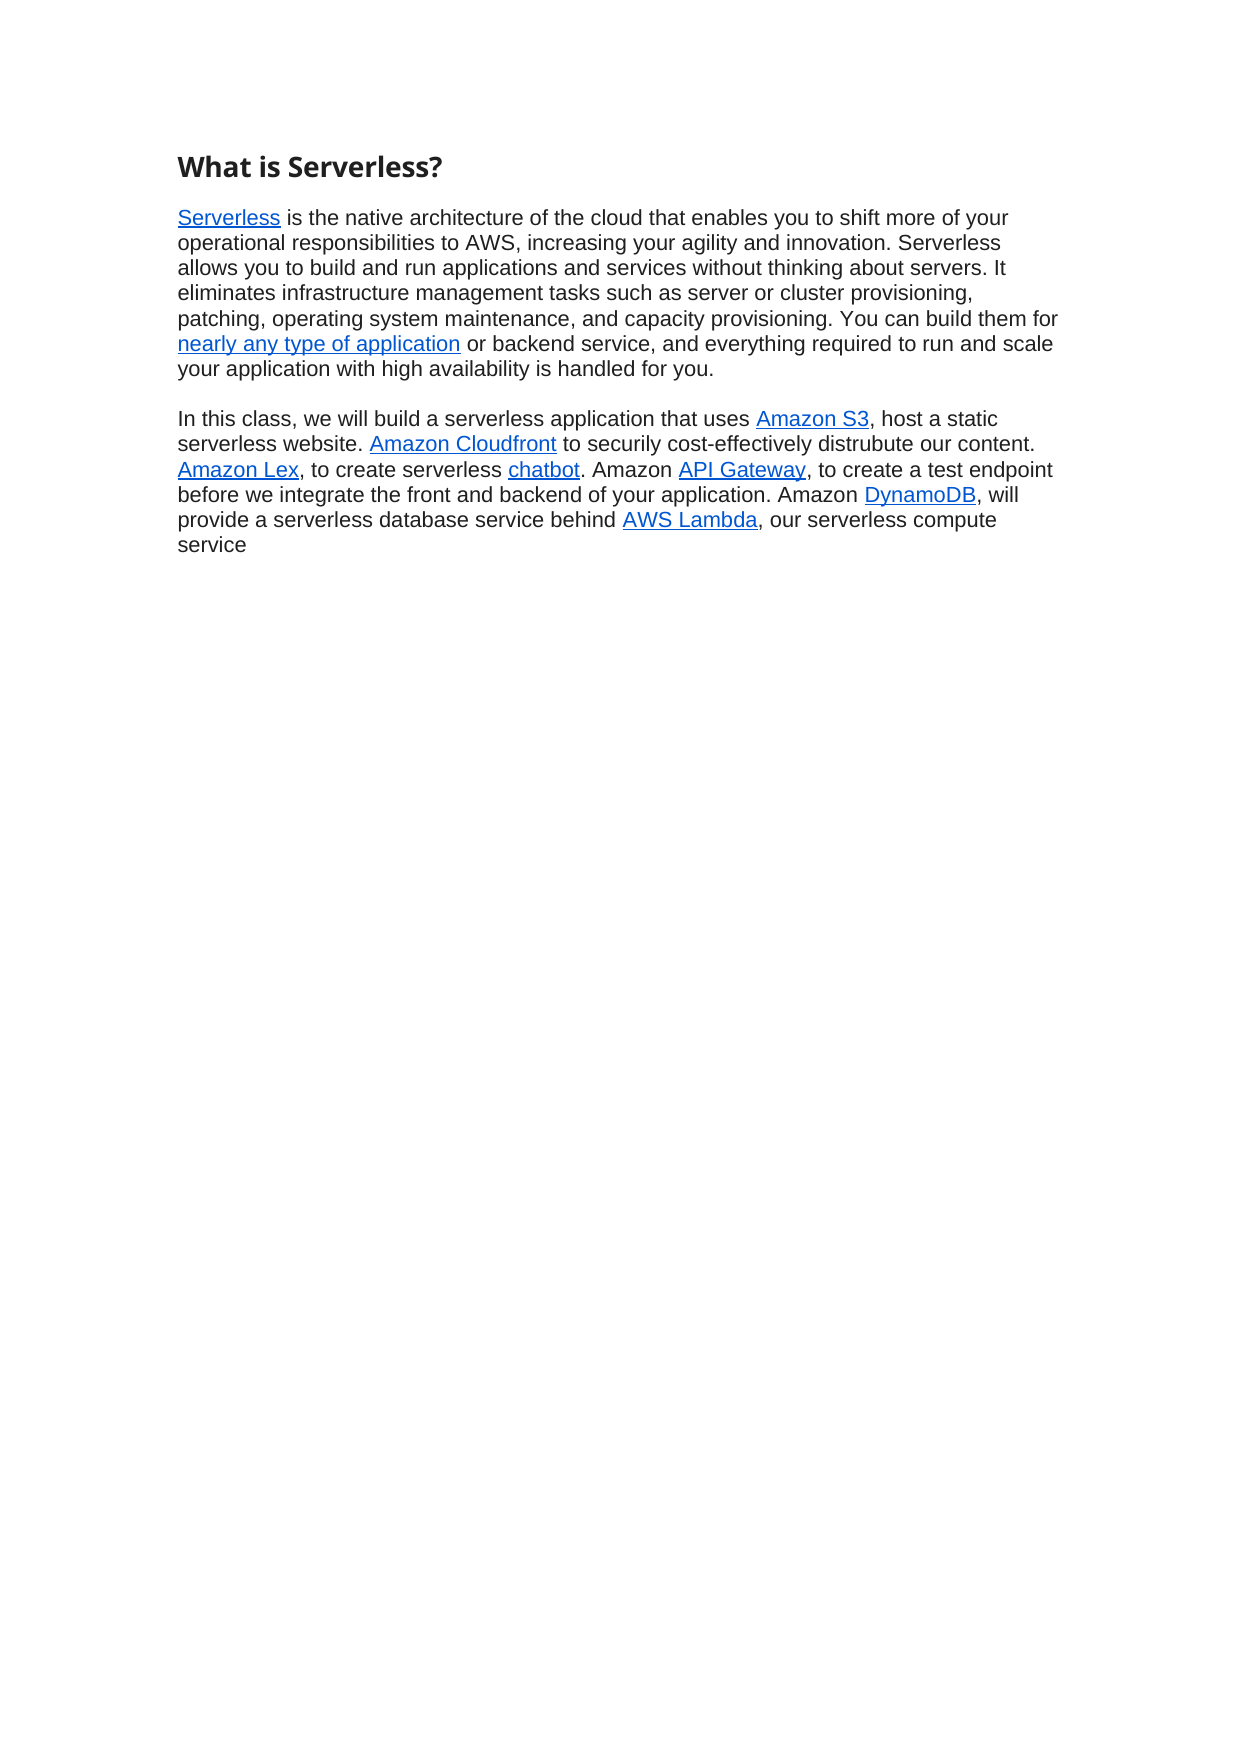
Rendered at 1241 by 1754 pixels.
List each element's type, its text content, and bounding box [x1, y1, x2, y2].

text In this class, we will build a serverless application that uses Amazon S3, host a static serverless website. Amazon Cloudfront to securily cost-effectively distrubute our content. Amazon Lex, to create serverless chatbot. Amazon API Gateway, to create a test endpoint before we integrate the front and backend of your application. Amazon DynamoDB, will provide a serverless database service behind AWS Lambda, our serverless compute service [177, 406, 1063, 557]
text Serverless is the native architecture of the cloud that enables you to shift more of your operational responsibilities to AWS, increasing your agility and innovation. Serverless allows you to build and run applications and services without thinking about servers. It eliminates infrastructure management tasks such as server or cluster provisioning, patching, operating system maintenance, and capacity provisioning. You can build them for nearly any type of application or backend service, and everything required to run and scale your application with high availability is handled for you. [177, 205, 1063, 381]
subtitle What is Serverless? [177, 148, 1063, 186]
